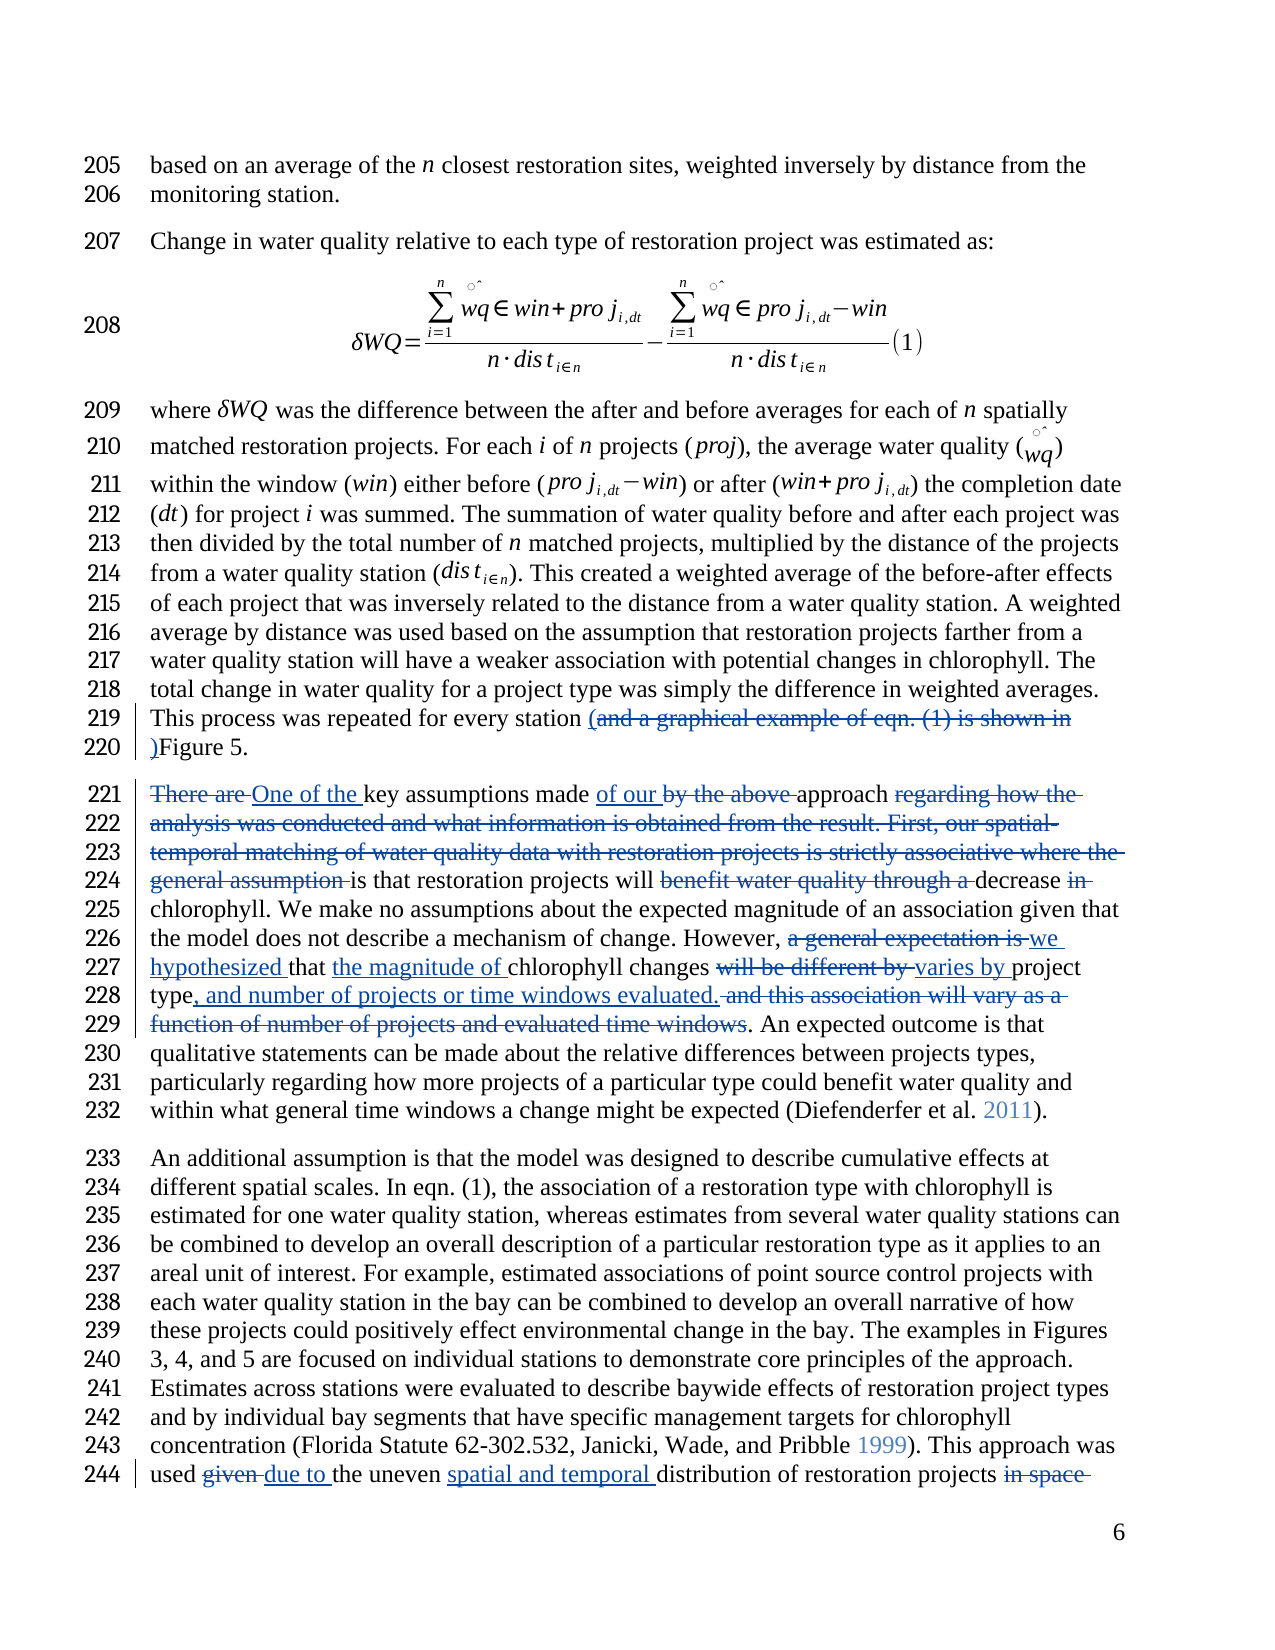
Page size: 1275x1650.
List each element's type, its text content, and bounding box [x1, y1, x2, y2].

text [150, 150, 1125, 207]
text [150, 1143, 1125, 1488]
text where was the difference between the after and before averages for each of spatially matched restoration projects. For each of projects (), the average water quality () within the window () either before () or after () the completion date () for project was summed. The summation of water quality before and after each project was then divided by the total number of matched projects, multiplied by the distance of the projects from a water quality station (). This created a weighted average of the before-after effects of each project that was inversely related to the distance from a water quality station. A weighted average by distance was used based on the assumption that restoration projects farther from a water quality station will have a weaker association with potential changes in chlorophyll. The total change in water quality for a project type was simply the difference in weighted averages. This process was repeated for every station Figure 5. [150, 395, 1125, 760]
text key assumptions made approach is that restoration projects will decrease chlorophyll. We make no assumptions about the expected magnitude of an association given that the model does not describe a mechanism of change. However, that chlorophyll changes project type. An expected outcome is that qualitative statements can be made about the relative differences between projects types, particularly regarding how more projects of a particular type could benefit water quality and within what general time windows a change might be expected (Diefenderfer et al. 2011). [150, 854, 1125, 1124]
text Change in water quality relative to each type of restoration project was estimated as: [150, 226, 1125, 255]
text key assumptions made approach is that restoration projects will decrease chlorophyll. We make no assumptions about the expected magnitude of an association given that the model does not describe a mechanism of change. However, that chlorophyll changes project type. An expected outcome is that qualitative statements can be made about the relative differences between projects types, particularly regarding how more projects of a particular type could benefit water quality and within what general time windows a change might be expected (Diefenderfer et al. 2011). [150, 779, 1125, 852]
